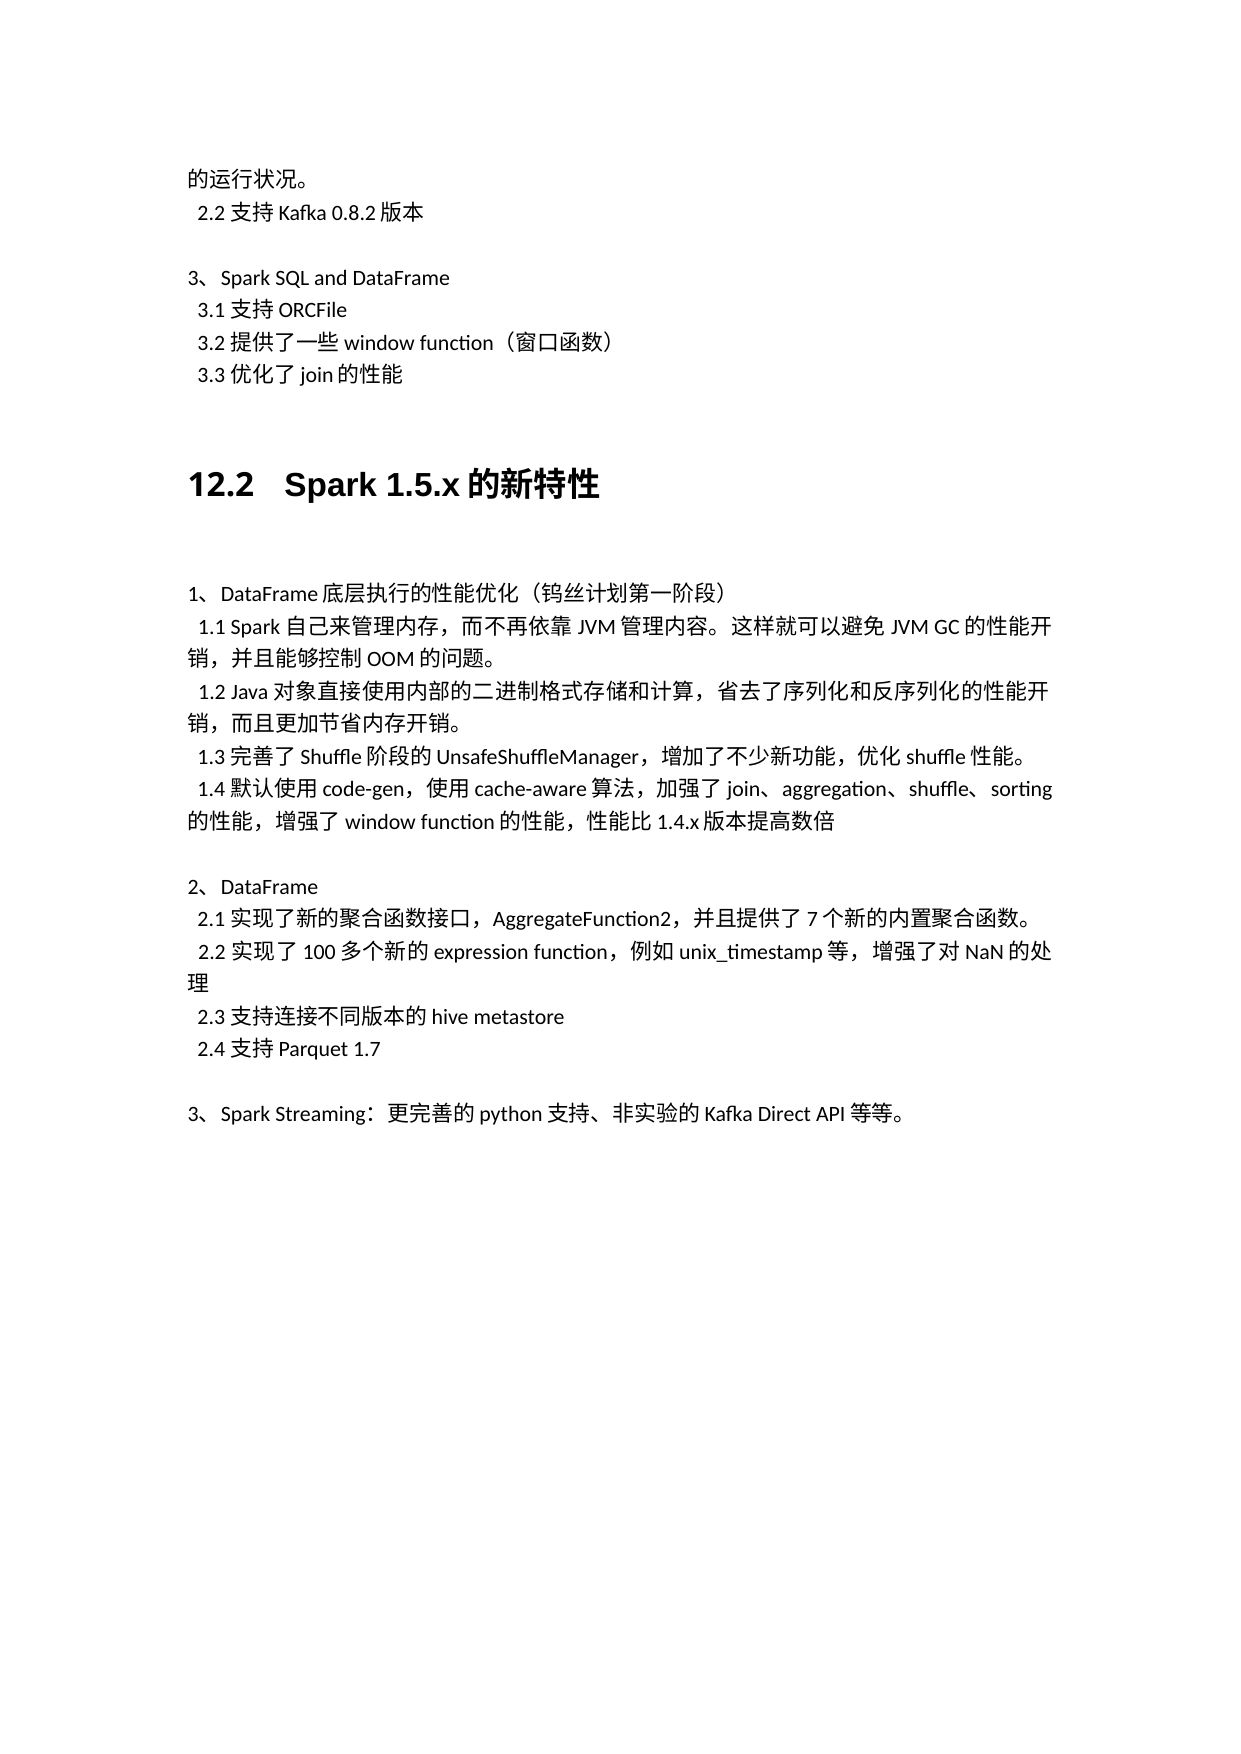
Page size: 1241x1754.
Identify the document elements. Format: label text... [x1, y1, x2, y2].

text 1.2 Java对象直接使用内部的二进制格式存储和计算，省去了序列化和反序列化的性能开销，而且更加节省内存开销。 [187, 673, 1053, 738]
subtitle Spark 1.5.x的新特性 [187, 449, 1053, 514]
text 2.3 支持连接不同版本的hive metastore [187, 998, 1053, 1031]
text 3.2 提供了一些window function（窗口函数） [187, 324, 1053, 357]
text 3.3 优化了join的性能 [187, 357, 1053, 389]
text 1.3 完善了Shuffle阶段的UnsafeShuffleManager，增加了不少新功能，优化shuffle性能。 [187, 738, 1053, 771]
text 1.4 默认使用code-gen，使用cache-aware算法，加强了join、aggregation、shuffle、sorting的性能，增强了window function的性能，性能比1.4.x版本提高数倍 [187, 771, 1053, 836]
text 2、DataFrame [187, 868, 1053, 901]
text 3、Spark SQL and DataFrame [187, 259, 1053, 292]
text 2.2 实现了100多个新的expression function，例如unix_timestamp等，增强了对NaN的处理 [187, 933, 1053, 998]
text 3、Spark Streaming：更完善的python支持、非实验的Kafka Direct API等等。 [187, 1096, 1053, 1128]
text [187, 162, 1053, 194]
text 2.1 实现了新的聚合函数接口，AggregateFunction2，并且提供了7个新的内置聚合函数。 [187, 901, 1053, 933]
text 3.1 支持ORCFile [187, 292, 1053, 324]
text 1.1 Spark自己来管理内存，而不再依靠JVM管理内容。这样就可以避免JVM GC的性能开销，并且能够控制OOM的问题。 [187, 608, 1053, 673]
text 1、DataFrame底层执行的性能优化（钨丝计划第一阶段） [187, 576, 1053, 608]
text 2.2 支持Kafka 0.8.2版本 [187, 194, 1053, 227]
text 2.4 支持Parquet 1.7 [187, 1031, 1053, 1063]
